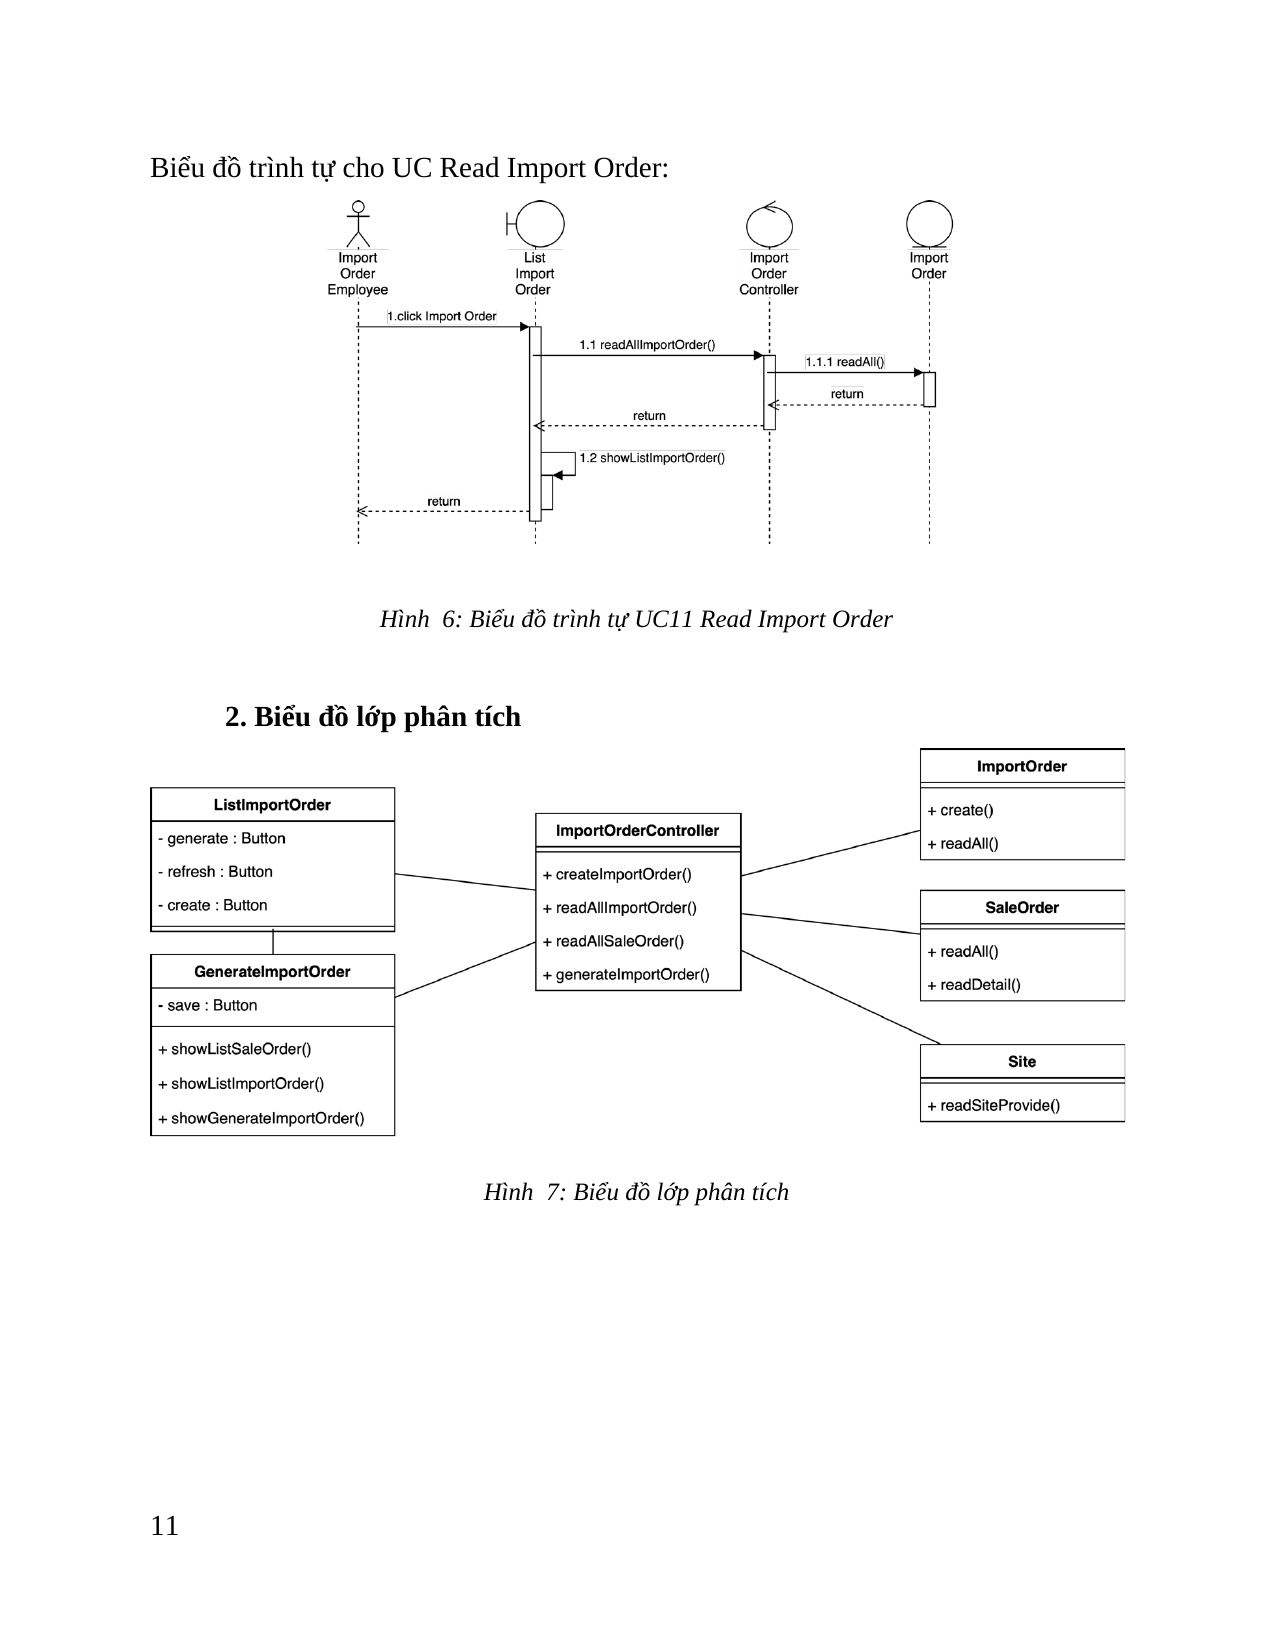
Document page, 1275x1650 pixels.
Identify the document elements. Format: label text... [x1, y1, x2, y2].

subtitle 2. Biểu đồ lớp phân tích [150, 699, 1125, 732]
picture [267, 200, 1008, 567]
text Biểu đồ trình tự cho UC Read Import Order: [150, 150, 1125, 183]
picture [150, 748, 1125, 1140]
text Hình 7: Biểu đồ lớp phân tích [150, 1177, 1125, 1206]
text Hình 6: Biểu đồ trình tự UC11 Read Import Order [150, 604, 1125, 632]
